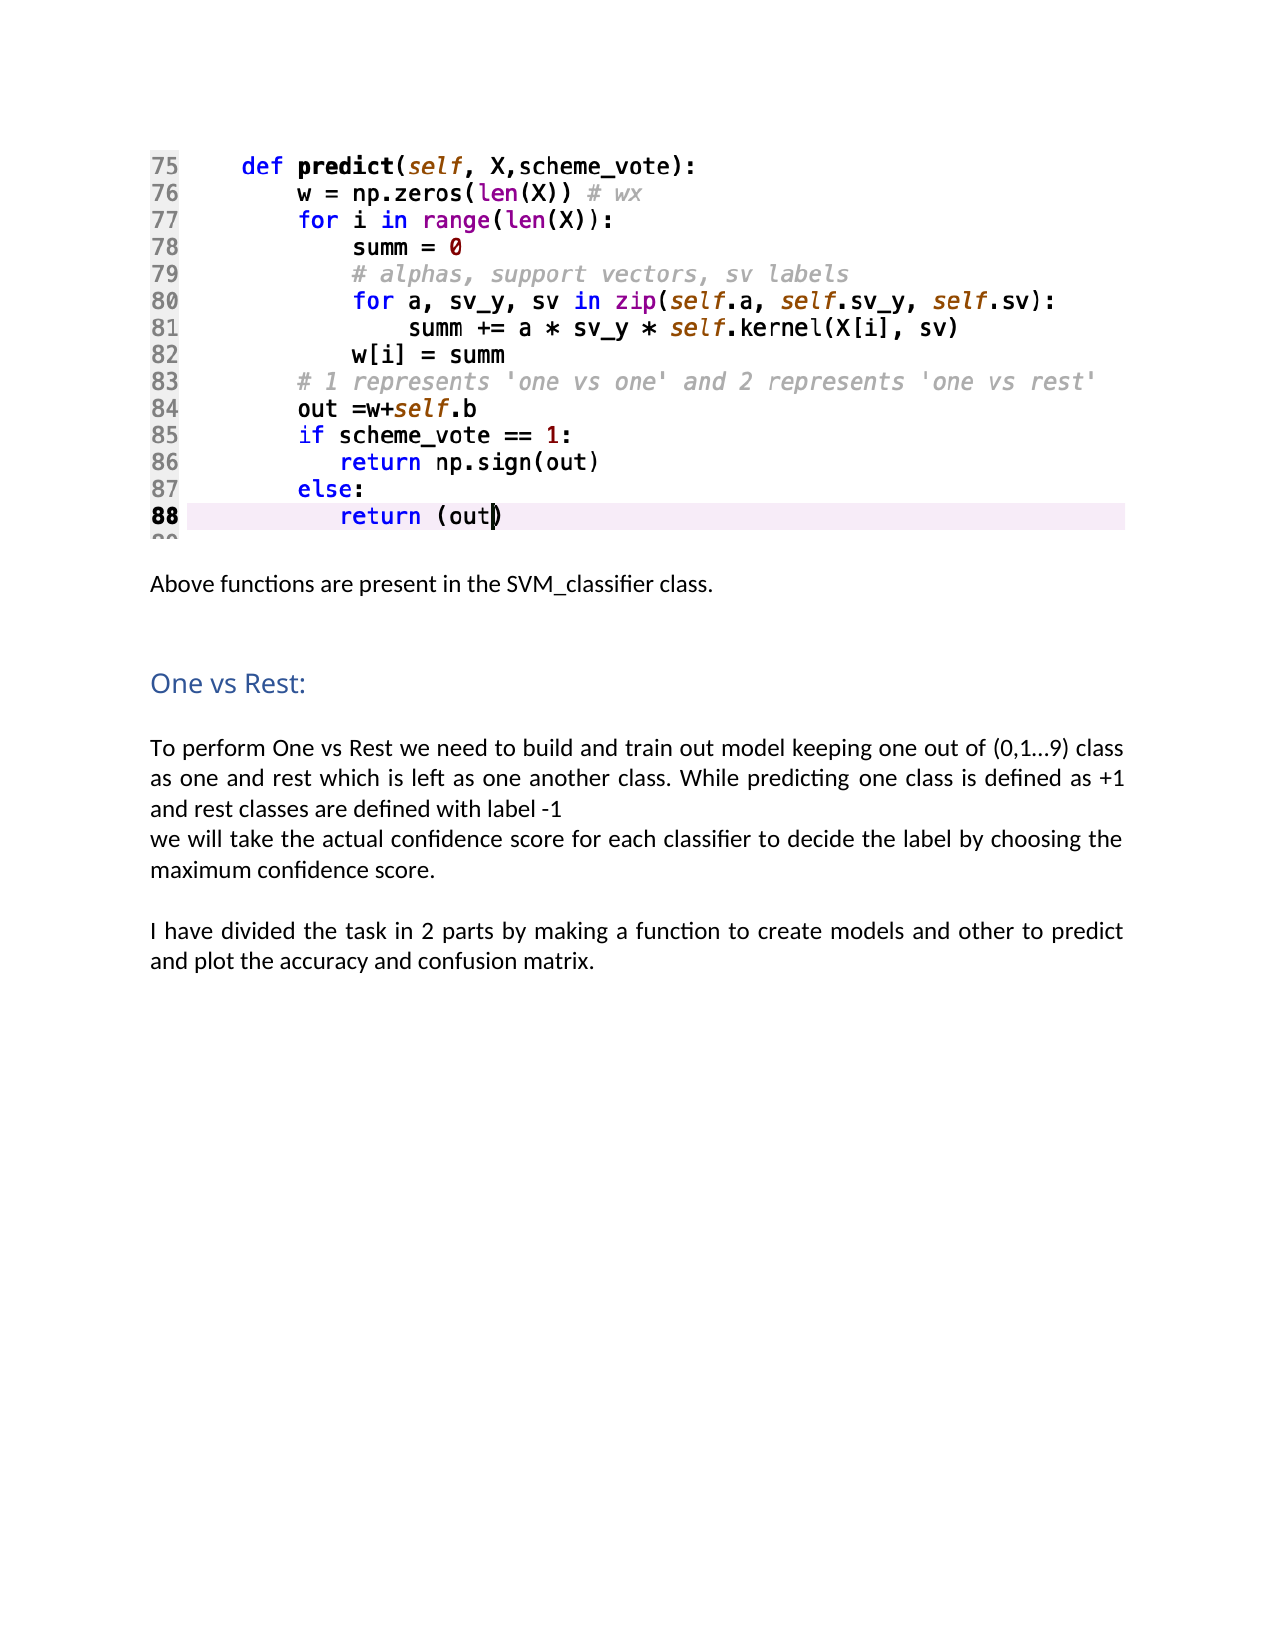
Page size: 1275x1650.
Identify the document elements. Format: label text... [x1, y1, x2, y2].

subtitle One vs Rest: [150, 664, 1125, 701]
text Above functions are present in the SVM_classifier class. [150, 569, 1125, 599]
text To perform One vs Rest we need to build and train out model keeping one out of (0,1…9) class as one and rest which is left as one another class. While predicting one class is defined as +1 and rest classes are defined with label -1 [150, 732, 1125, 823]
text we will take the actual confidence score for each classifier to decide the label by choosing the maximum confidence score. [150, 823, 1125, 884]
text I have divided the task in 2 parts by making a function to create models and other to predict and plot the accuracy and confusion matrix. [150, 915, 1125, 976]
picture [150, 150, 1125, 539]
